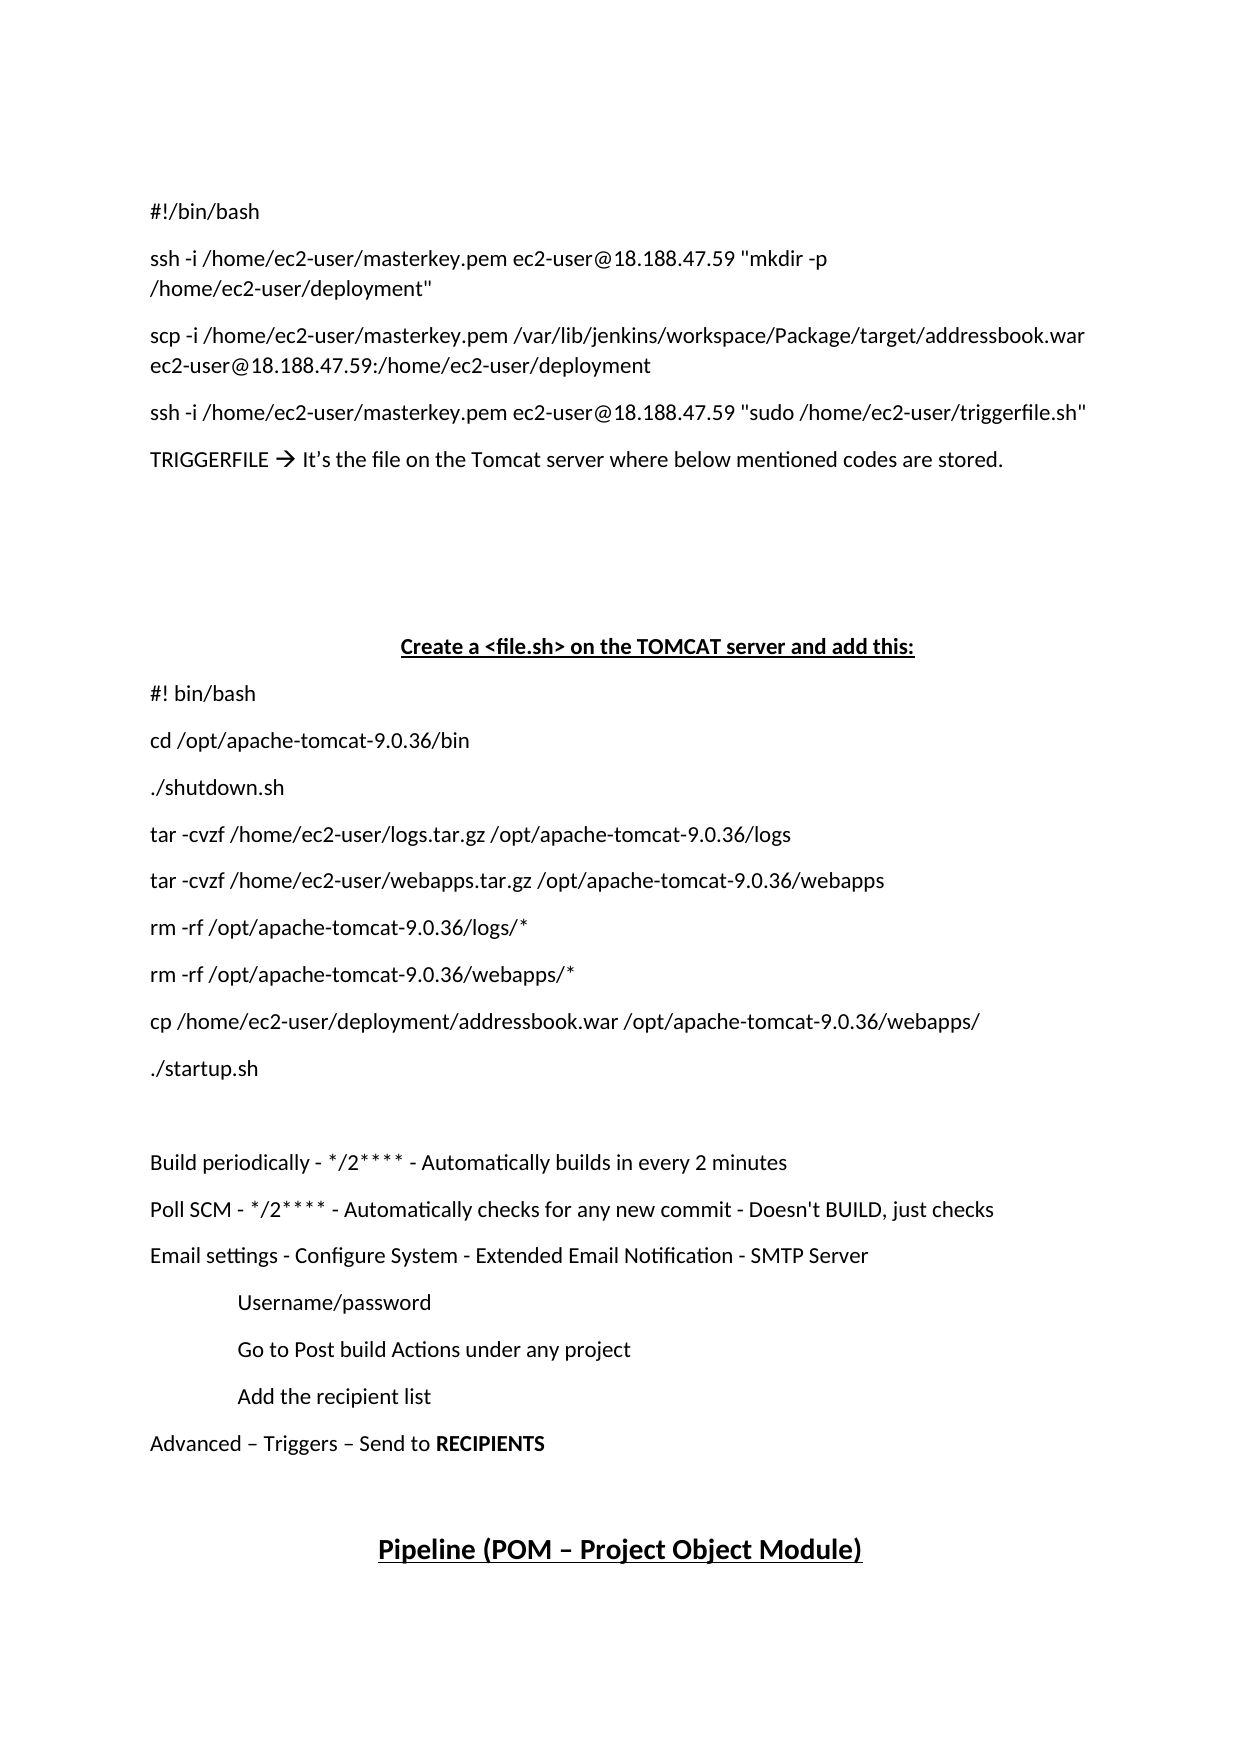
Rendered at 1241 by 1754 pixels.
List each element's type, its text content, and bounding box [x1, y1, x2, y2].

text Poll SCM - */2**** - Automatically checks for any new commit - Doesn't BUILD, just checks [150, 1195, 1090, 1223]
text Pipeline (POM – Project Object Module) [150, 1531, 1090, 1567]
text ./shutdown.sh [150, 773, 1090, 801]
text scp -i /home/ec2-user/masterkey.pem /var/lib/jenkins/workspace/Package/target/addressbook.war ec2-user@18.188.47.59:/home/ec2-user/deployment [150, 321, 1090, 379]
text #!/bin/bash [150, 197, 1090, 225]
text Go to Post build Actions under any project [150, 1335, 1090, 1363]
text rm -rf /opt/apache-tomcat-9.0.36/logs/* [150, 913, 1090, 942]
list Create a <file.sh> on the TOMCAT server and add this: [225, 632, 1090, 660]
text Build periodically - */2**** - Automatically builds in every 2 minutes [150, 1148, 1090, 1176]
text tar -cvzf /home/ec2-user/webapps.tar.gz /opt/apache-tomcat-9.0.36/webapps [150, 867, 1090, 895]
text ./startup.sh [150, 1054, 1090, 1082]
text cp /home/ec2-user/deployment/addressbook.war /opt/apache-tomcat-9.0.36/webapps/ [150, 1007, 1090, 1035]
text rm -rf /opt/apache-tomcat-9.0.36/webapps/* [150, 960, 1090, 988]
text TRIGGERFILE It’s the file on the Tomcat server where below mentioned codes are stored. [150, 445, 1090, 473]
text Advanced – Triggers – Send to RECIPIENTS [150, 1429, 1090, 1457]
text #! bin/bash [150, 679, 1090, 707]
text Username/password [150, 1288, 1090, 1317]
text Email settings - Configure System - Extended Email Notification - SMTP Server [150, 1242, 1090, 1270]
text Add the recipient list [150, 1382, 1090, 1410]
text ssh -i /home/ec2-user/masterkey.pem ec2-user@18.188.47.59 "sudo /home/ec2-user/triggerfile.sh" [150, 398, 1090, 426]
text tar -cvzf /home/ec2-user/logs.tar.gz /opt/apache-tomcat-9.0.36/logs [150, 820, 1090, 848]
text cd /opt/apache-tomcat-9.0.36/bin [150, 726, 1090, 754]
text ssh -i /home/ec2-user/masterkey.pem ec2-user@18.188.47.59 "mkdir -p /home/ec2-user/deployment" [150, 244, 1090, 302]
